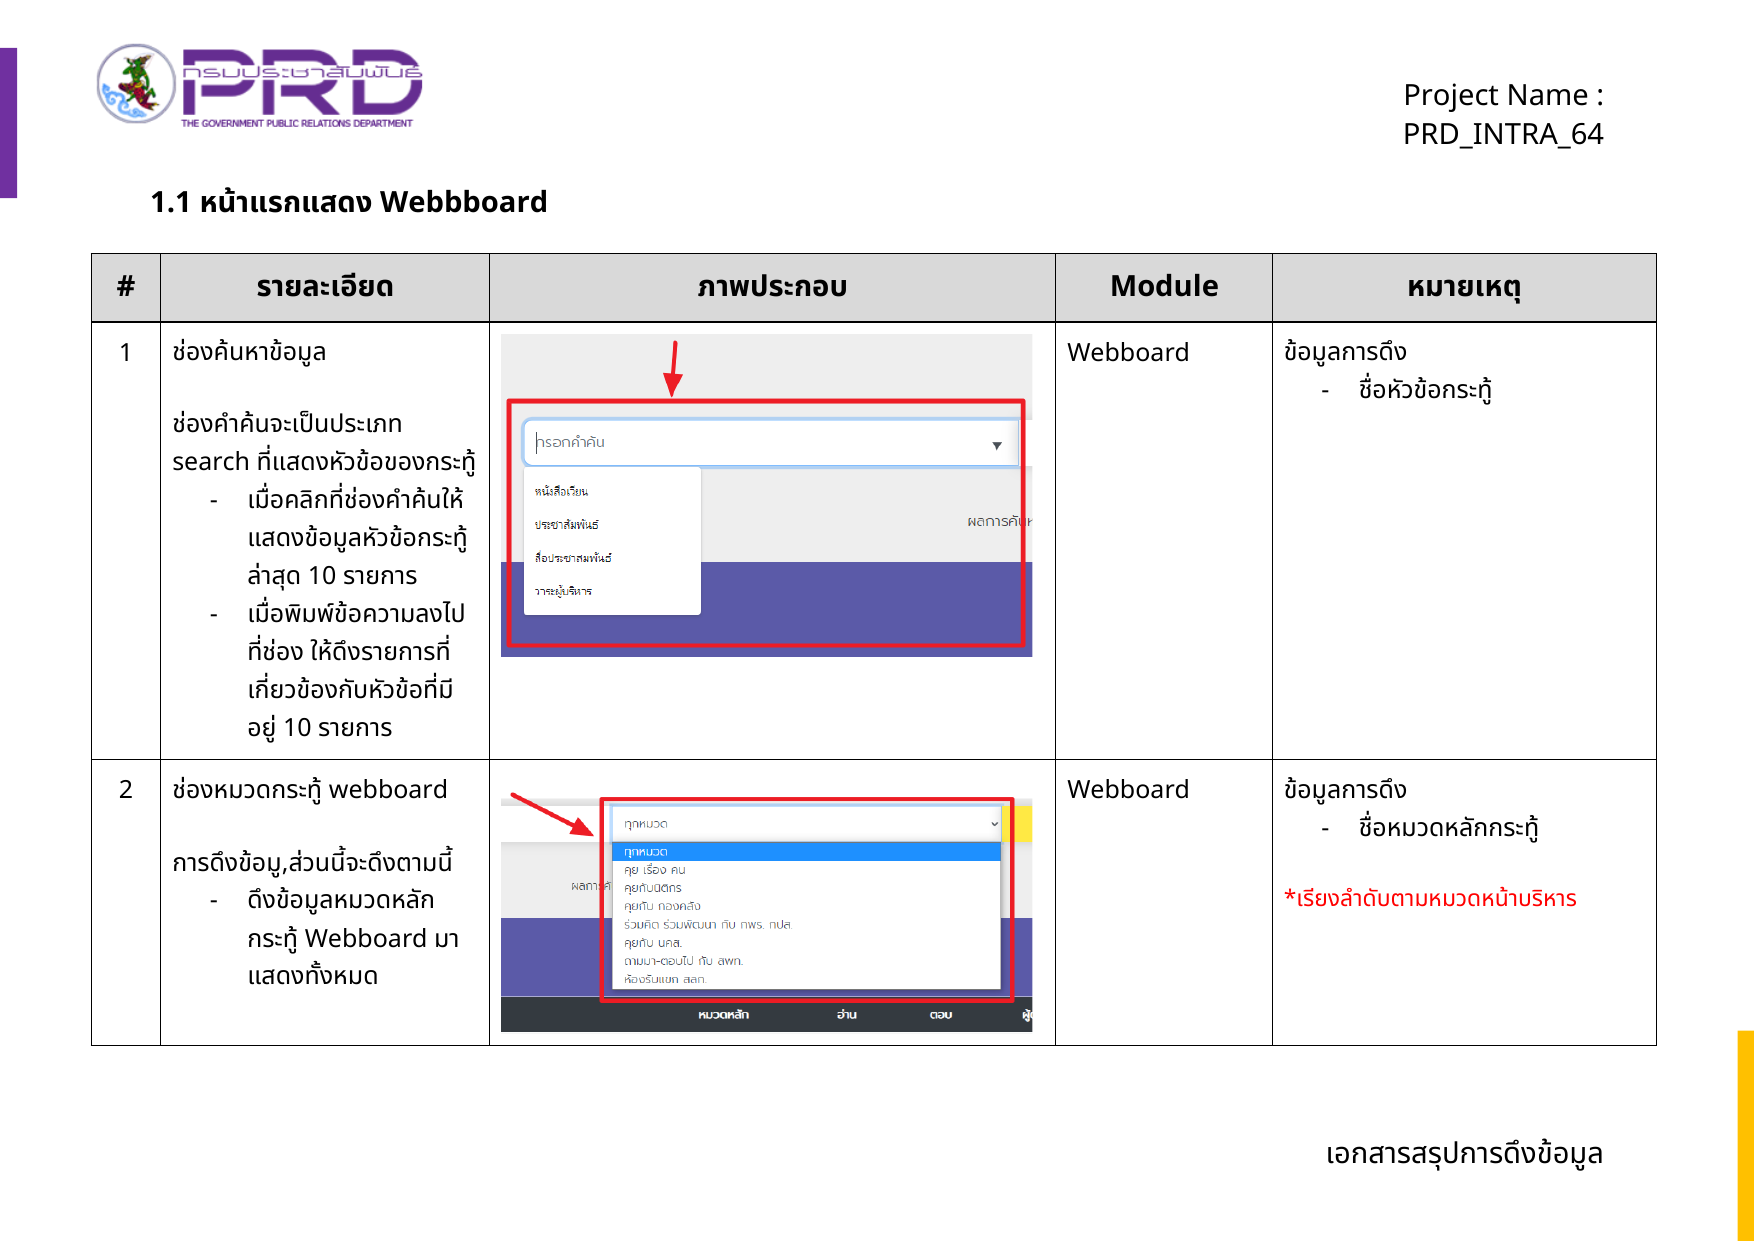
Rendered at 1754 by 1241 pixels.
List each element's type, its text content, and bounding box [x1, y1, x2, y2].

table_header รายละเอียด [161, 254, 489, 321]
table_header # [92, 254, 160, 321]
picture [93, 35, 425, 133]
table_cell ช่องค้นหาข้อมูล ช่องคำค้นจะเป็นประเภท search ที่แสดงหัวข้อของกระทู้ เมื่อคลิกที่ช่องคำค้นให้แสดงข้อมูลหัวข้อกระทู้ล่าสุด 10 รายการ เมื่อพิมพ์ข้อความลงไปที่ช่อง ให้ดึงรายการที่เกี่ยวข้องกับหัวข้อที่มีอยู่ 10 รายการ [161, 323, 489, 759]
table_cell 2 [92, 760, 160, 1045]
table_cell [490, 323, 1055, 759]
table_cell Webboard [1056, 760, 1272, 1045]
picture [501, 772, 1033, 1034]
table_cell 1 [92, 323, 160, 759]
table_cell ข้อมูลการดึง ชื่อหัวข้อกระทู้ [1273, 323, 1656, 759]
table_header ภาพประกอบ [490, 254, 1055, 321]
picture [501, 334, 1033, 657]
table_cell [490, 760, 1055, 1045]
text 1.1 หน้าแรกแสดง Webbboard [150, 181, 1604, 225]
table_header หมายเหตุ [1273, 254, 1656, 321]
table_header Module [1056, 254, 1272, 321]
table_cell ช่องหมวดกระทู้ webboard การดึงข้อมู,ส่วนนี้จะดึงตามนี้ ดึงข้อมูลหมวดหลักกระทู้ Webboard มาแสดงทั้งหมด [161, 760, 489, 1045]
table_cell Webboard [1056, 323, 1272, 759]
table_cell ข้อมูลการดึง ชื่อหมวดหลักกระทู้ *เรียงลำดับตามหมวดหน้าบริหาร [1273, 760, 1656, 1045]
